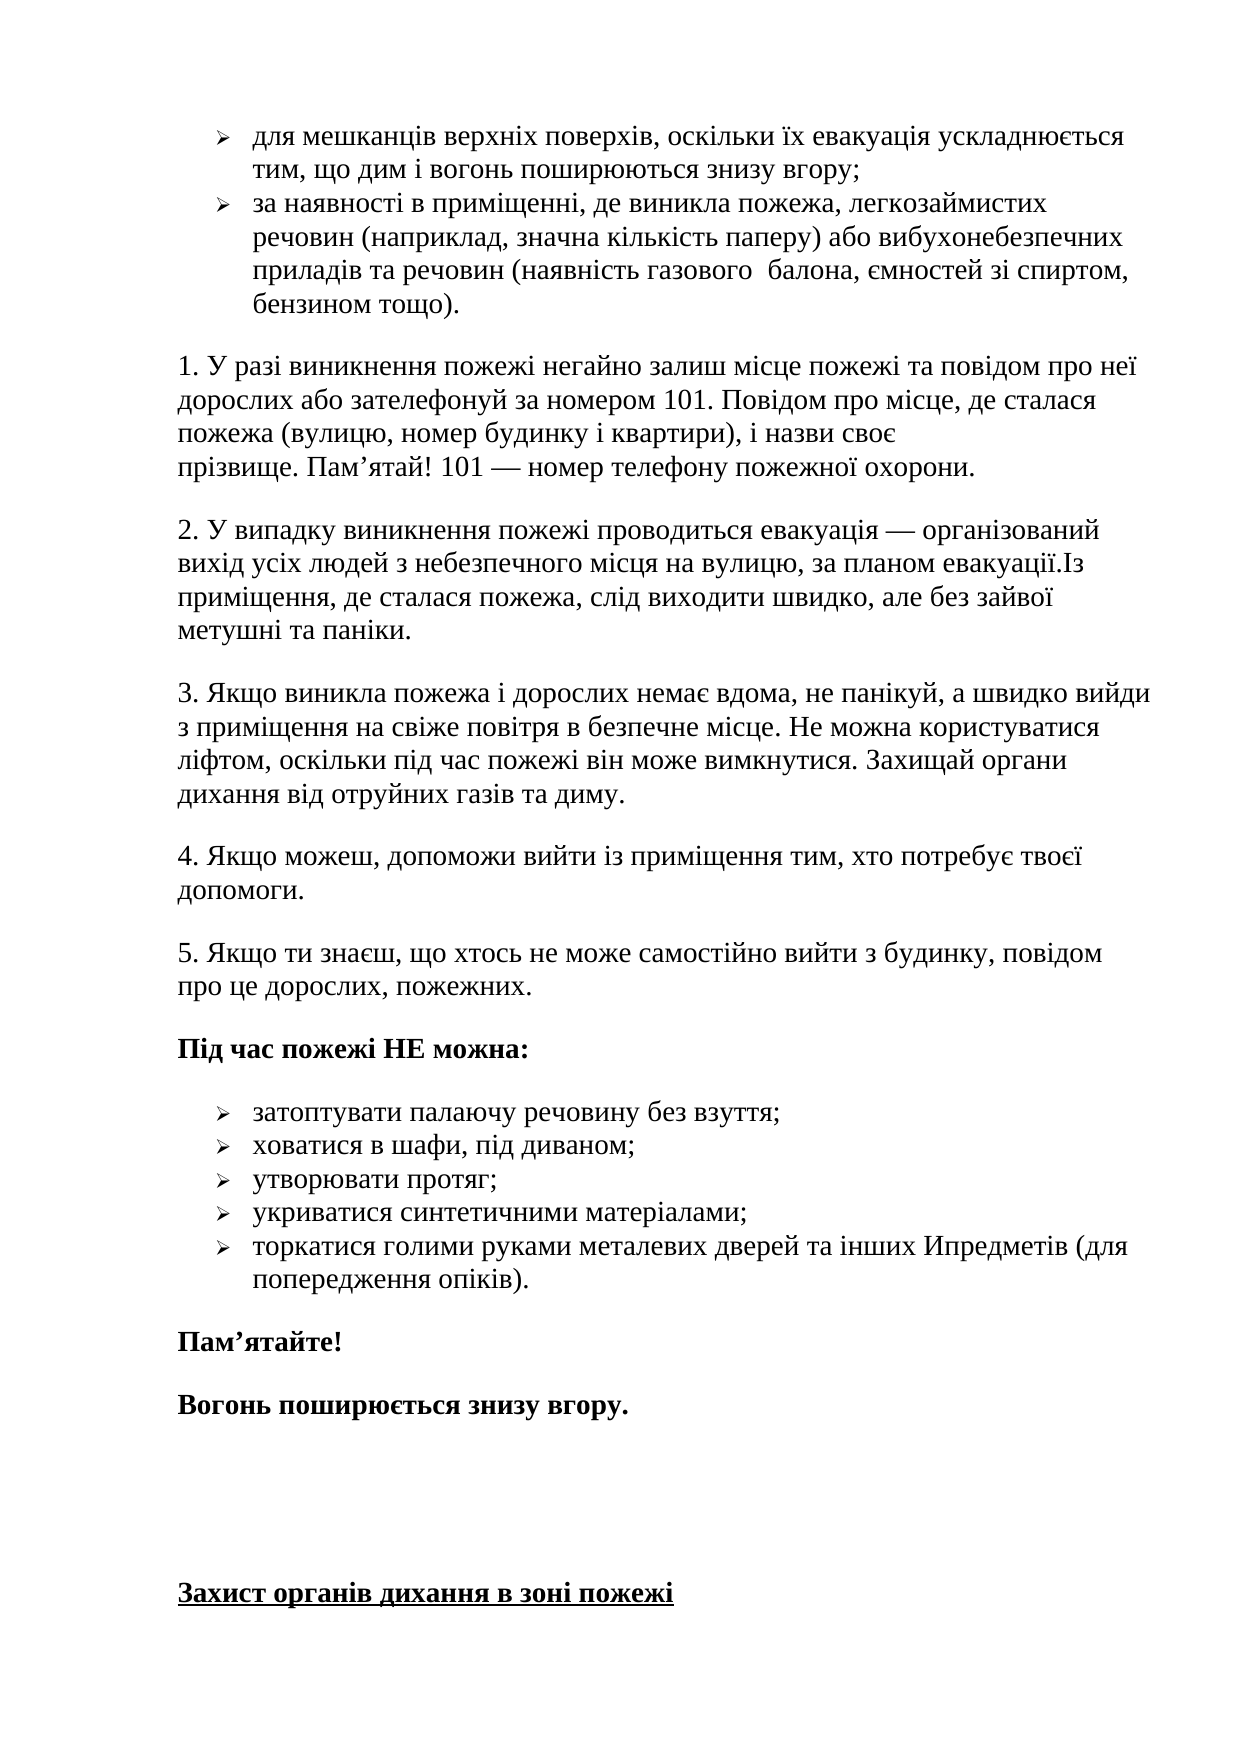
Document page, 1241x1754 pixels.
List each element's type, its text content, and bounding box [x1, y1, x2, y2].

text Під час пожежі НЕ можна: [177, 1031, 1152, 1064]
text Захист органів дихання в зоні пожежі [177, 1575, 1152, 1608]
text 5. Якщо ти знаєш, що хтось не може самостійно вийти з будинку, повідом про це дорослих, пожежних. [177, 935, 1152, 1002]
text 3. Якщо виникла пожежа і дорослих немає вдома, не панікуй, а швидко вийди з приміщення на свіже повітря в безпечне місце. Не можна користуватися ліфтом, оскільки під час пожежі він може вимкнутися. Захищай органи дихання від отруйних газів та диму. [177, 675, 1152, 809]
list утворювати протяг; [215, 1161, 1152, 1194]
list торкатися голими руками металевих дверей та інших Ипредметів (для попередження опіків). [215, 1228, 1152, 1295]
text 2. У випадку виникнення пожежі проводиться евакуація — організований вихід усіх людей з небезпечного місця на вулицю, за планом евакуації.Із приміщення, де сталася пожежа, слід виходити швидко, але без зайвої метушні та паніки. [177, 512, 1152, 646]
text Вогонь поширюється знизу вгору. [177, 1387, 1152, 1420]
text 1. У разі виникнення пожежі негайно залиш місце пожежі та повідом про неї дорослих або зателефонуй за номером 101. Повідом про місце, де сталася пожежа (вулицю, номер будинку і квартири), і назви своє прізвище. Пам’ятай! 101 — номер телефону пожежної охорони. [177, 348, 1152, 483]
text Пам’ятайте! [177, 1324, 1152, 1358]
text 4. Якщо можеш, допоможи вийти із приміщення тим, хто потребує твоєї допомоги. [177, 838, 1152, 906]
list укриватися синтетичними матеріалами; [215, 1194, 1152, 1228]
list за наявності в приміщенні, де виникла пожежа, легкозаймистих речовин (наприклад, значна кількість паперу) або вибухонебезпечних приладів та речовин (наявність газового балона, ємностей зі спиртом, бензином тощо). [215, 185, 1152, 319]
list затоптувати палаючу речовину без взуття; [215, 1094, 1152, 1127]
list для мешканців верхніх поверхів, оскільки їх евакуація ускладнюється тим, що дим і вогонь поширюються знизу вгору; [215, 118, 1152, 185]
list ховатися в шафи, під диваном; [215, 1127, 1152, 1161]
